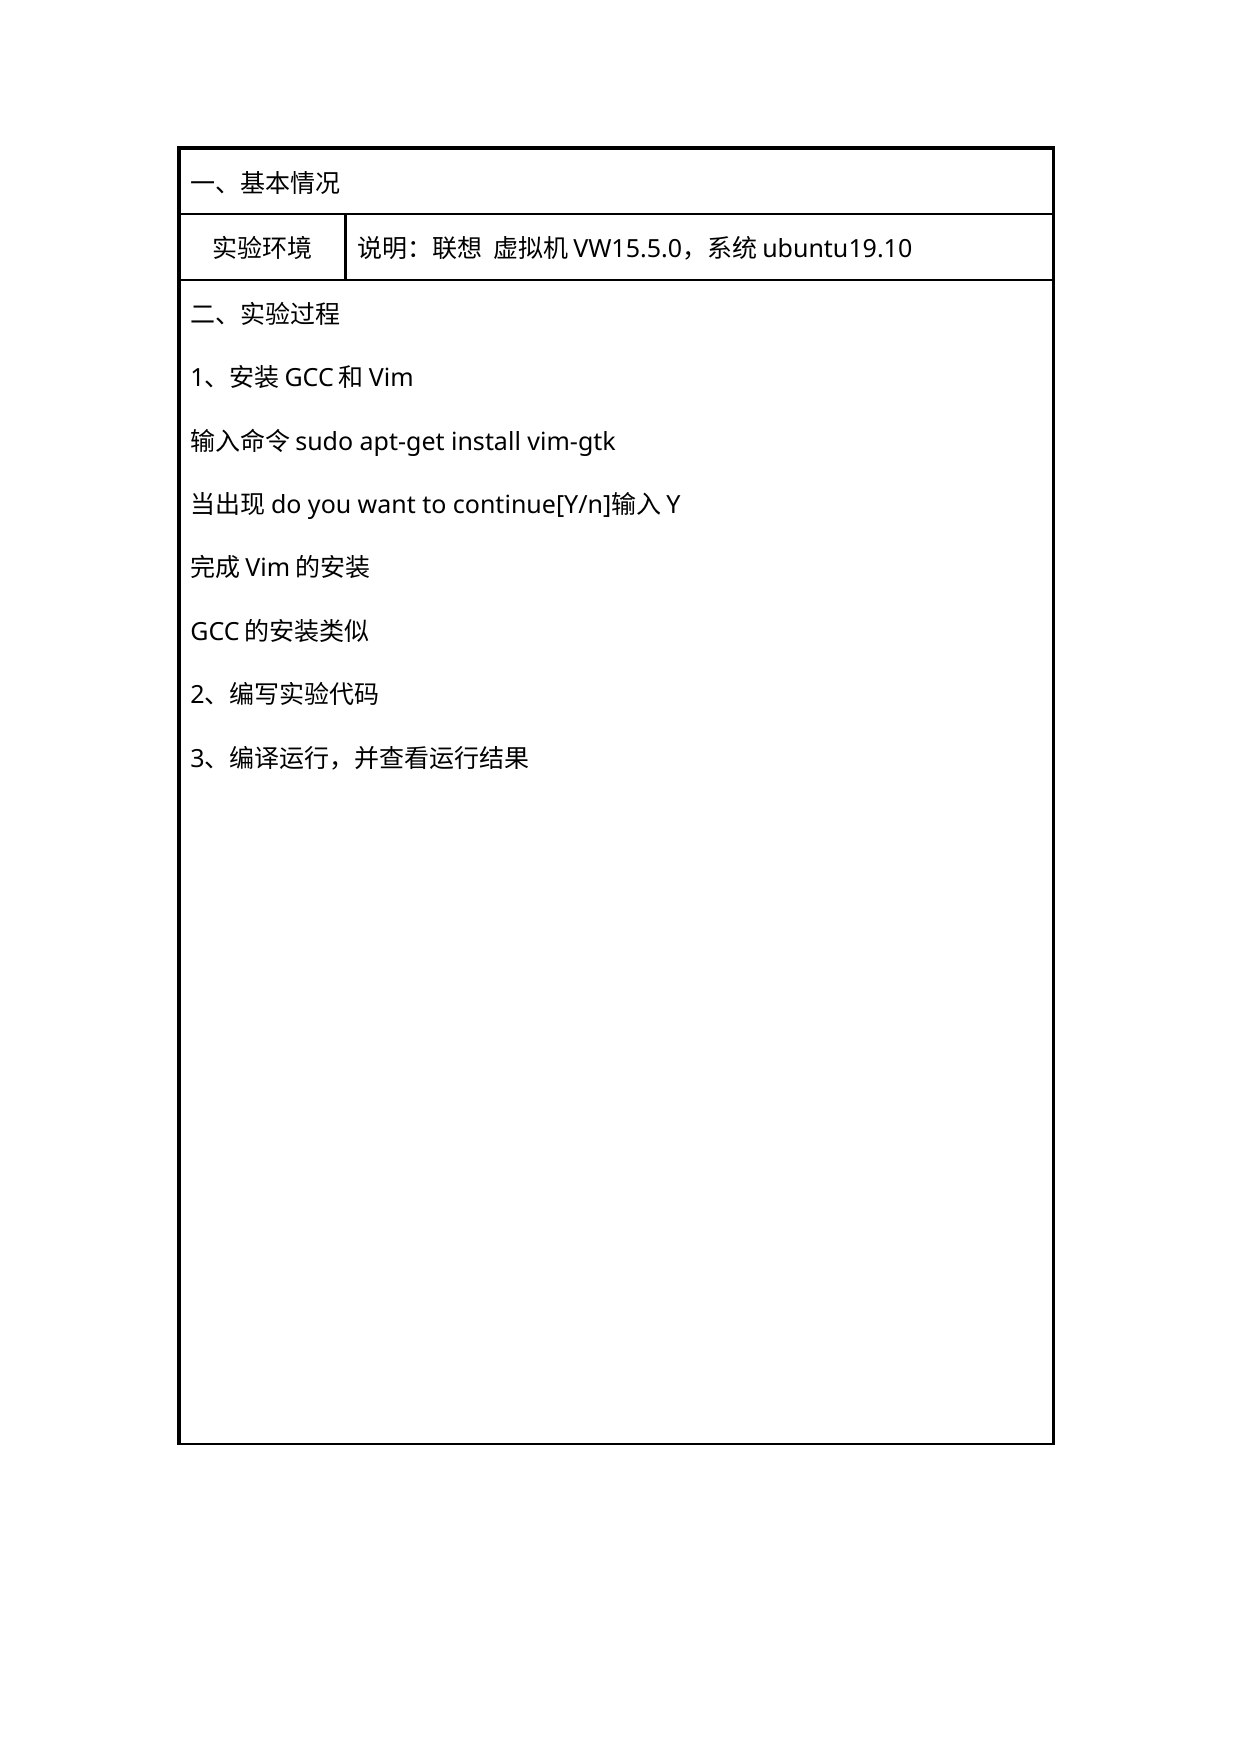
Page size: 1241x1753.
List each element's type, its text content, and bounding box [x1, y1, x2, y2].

table_cell 实验环境 [181, 215, 344, 278]
table_cell 说明：联想 虚拟机VW15.5.0，系统ubuntu19.10 [347, 215, 1052, 278]
table_header 一、基本情况 [181, 150, 1052, 213]
table_cell 二、实验过程 1、安装GCC和Vim 输入命令sudo apt-get install vim-gtk 当出现 do you want to continue[Y/n]输入Y 完成Vim的安装 GCC的安装类似 2、编写实验代码 3、编译运行，并查看运行结果 [181, 281, 1052, 1443]
